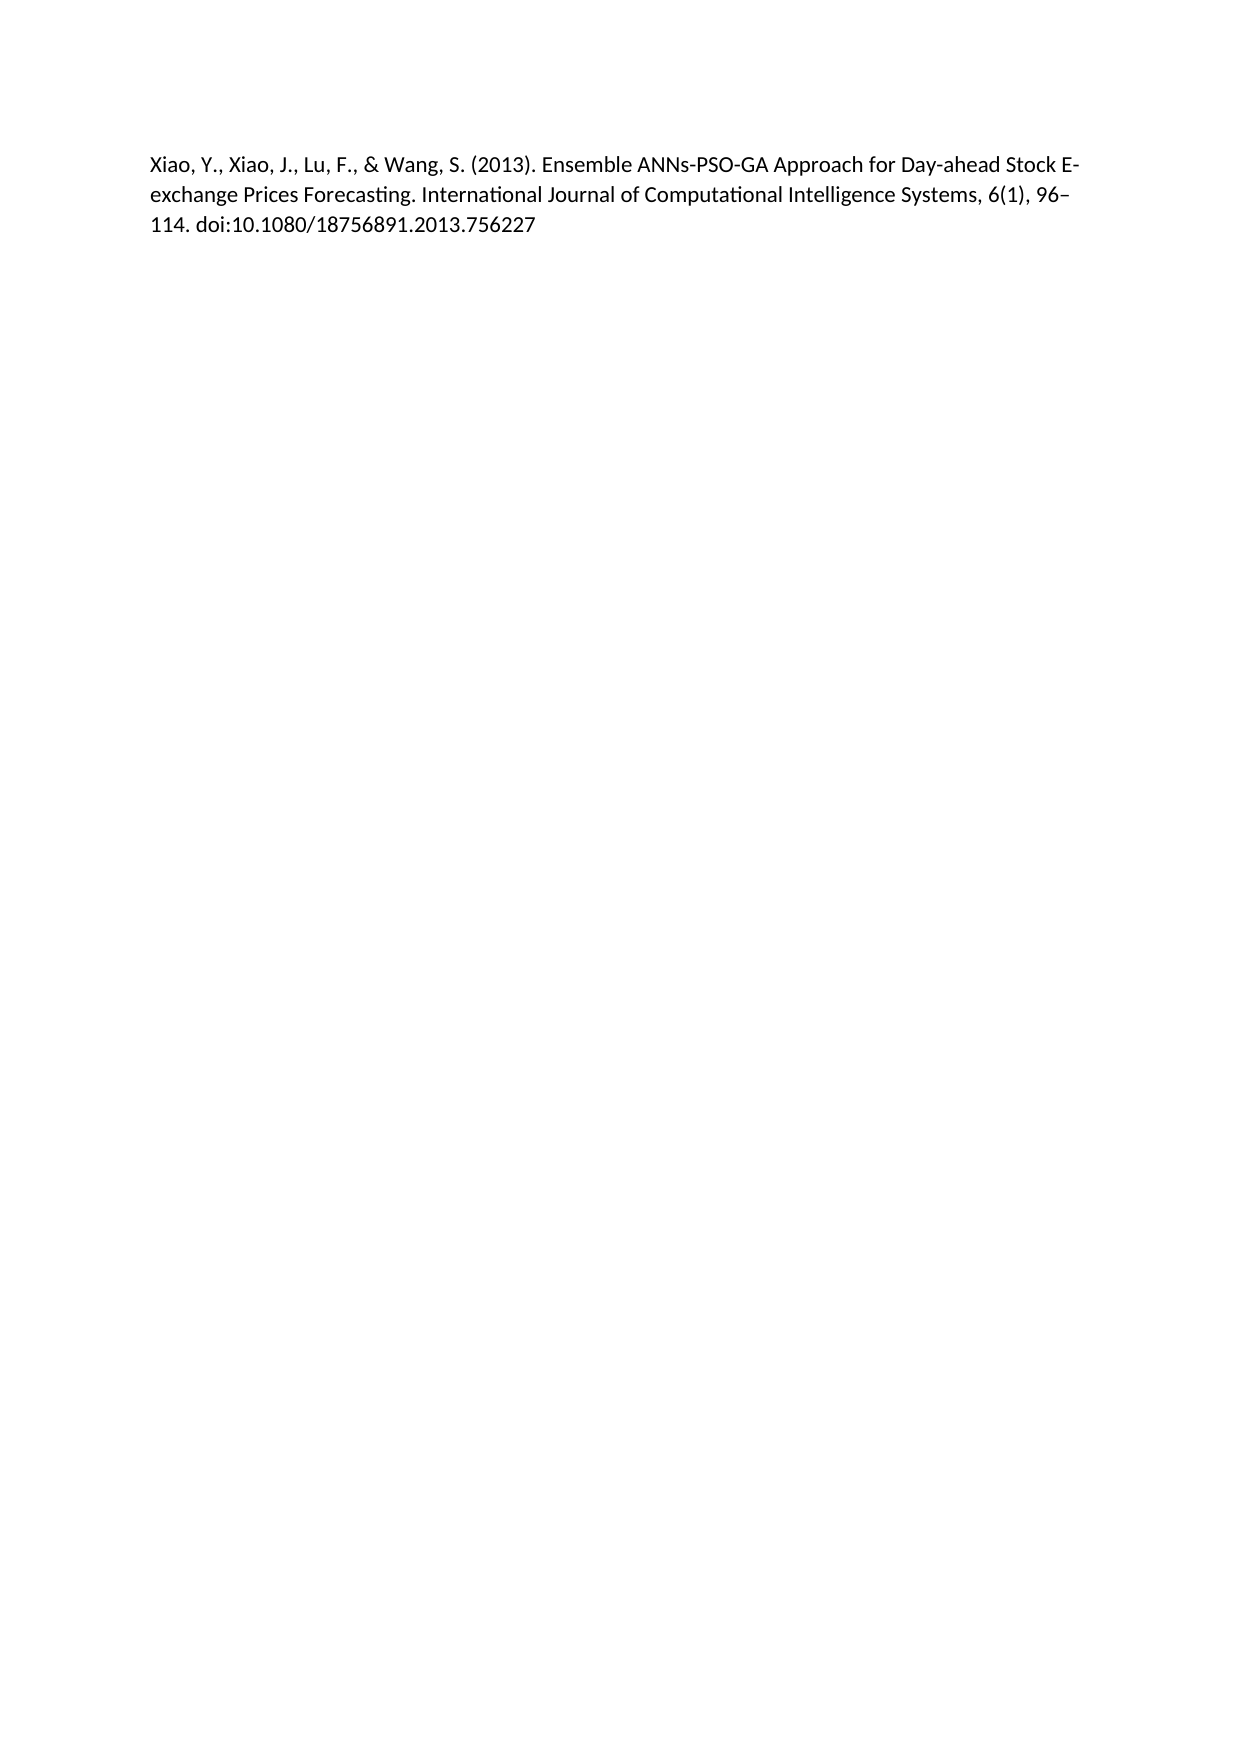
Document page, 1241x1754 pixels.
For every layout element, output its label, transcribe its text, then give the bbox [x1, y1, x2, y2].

text Xiao, Y., Xiao, J., Lu, F., & Wang, S. (2013). Ensemble ANNs-PSO-GA Approach for Day-ahead Stock E-exchange Prices Forecasting. International Journal of Computational Intelligence Systems, 6(1), 96–114. doi:10.1080/18756891.2013.756227 [150, 150, 1090, 238]
